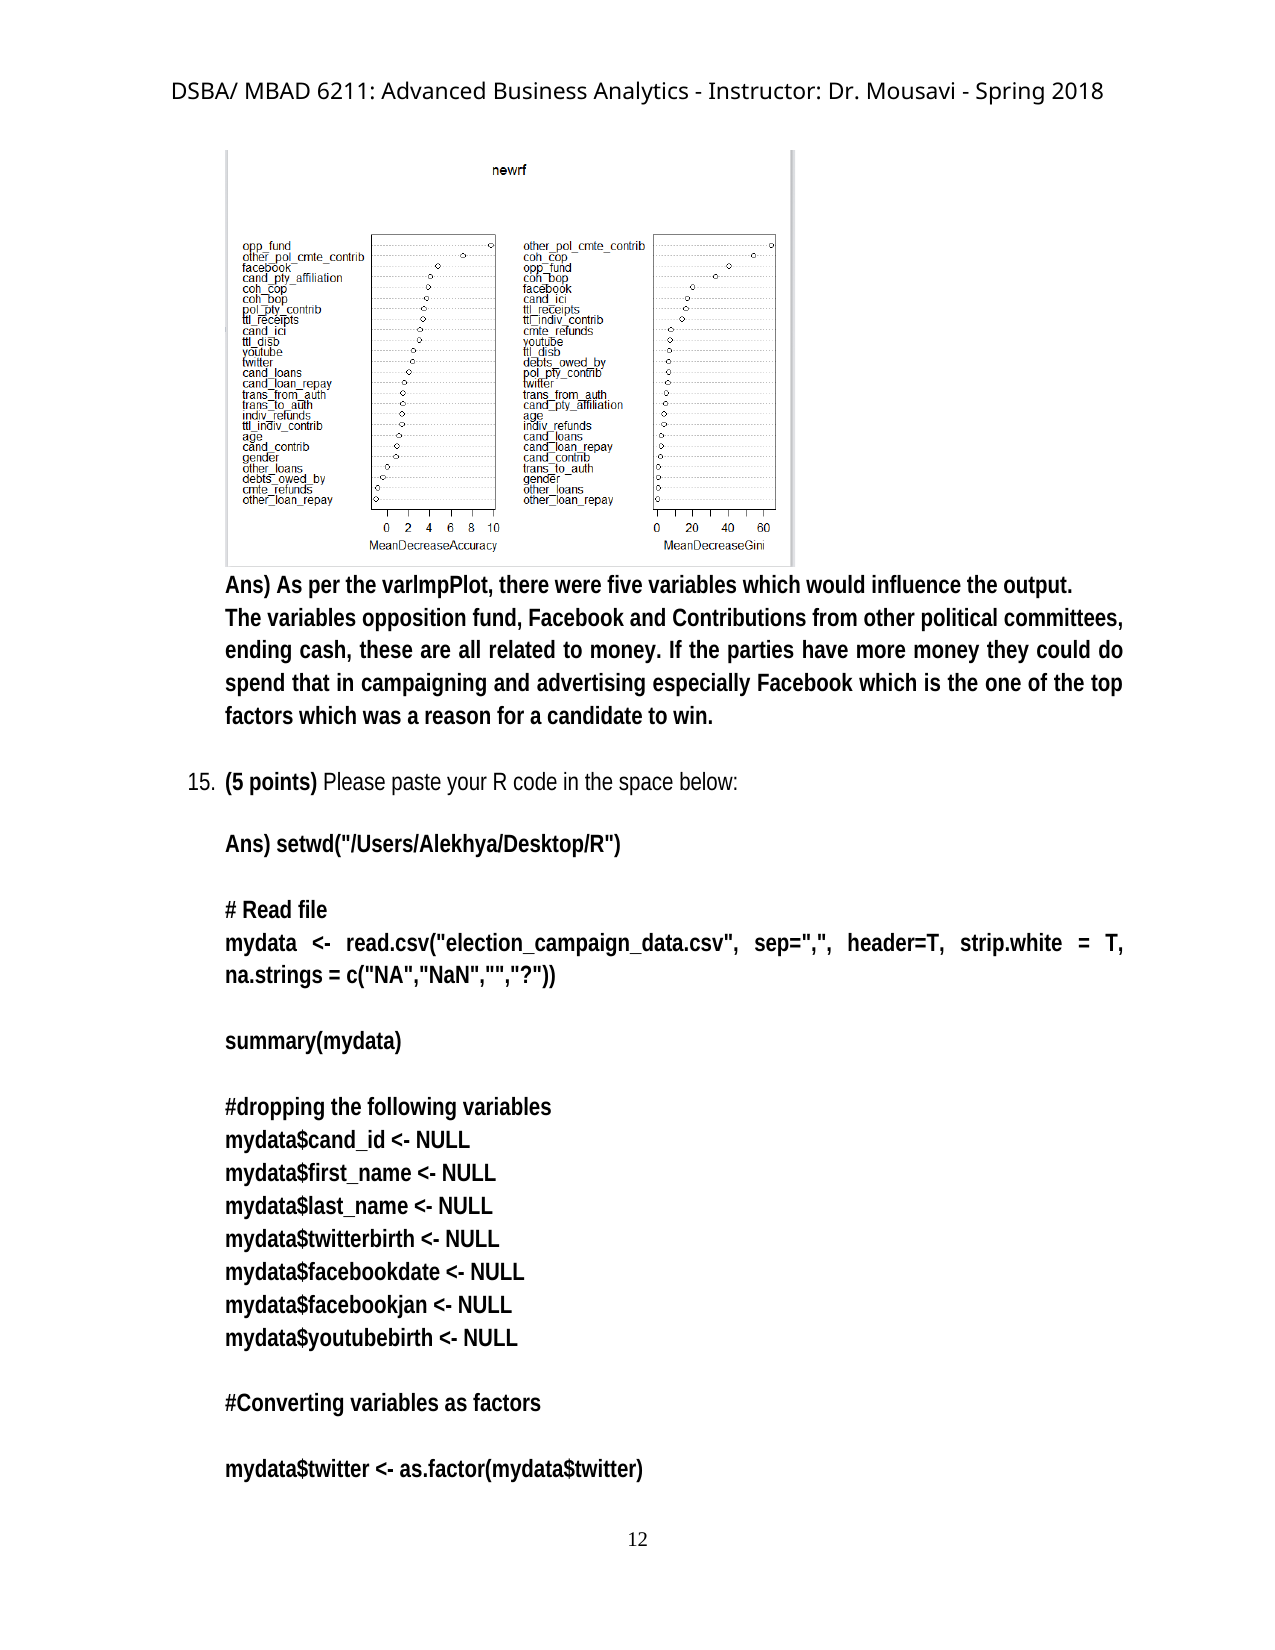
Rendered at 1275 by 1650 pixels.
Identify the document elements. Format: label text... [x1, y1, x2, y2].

list #dropping the following variables [225, 1092, 1125, 1121]
list mydata$twitter <- as.factor(mydata$twitter) [225, 1454, 1125, 1483]
list mydata$cand_id <- NULL [225, 1125, 1125, 1154]
list mydata <- read.csv("election_campaign_data.csv", sep=",", header=T, strip.white = T, na.strings = c("NA","NaN","","?")) [225, 927, 1125, 989]
list mydata$facebookdate <- NULL [225, 1257, 1125, 1285]
list #Converting variables as factors [225, 1388, 1125, 1417]
list mydata$first_name <- NULL [225, 1158, 1125, 1187]
list mydata$last_name <- NULL [225, 1191, 1125, 1219]
list The variables opposition fund, Facebook and Contributions from other political committees, ending cash, these are all related to money. If the parties have more money they could do spend that in campaigning and advertising especially Facebook which is the one of the top factors which was a reason for a candidate to win. [225, 603, 1125, 730]
list (5 points) Please paste your R code in the space below: [187, 767, 1125, 796]
picture [225, 150, 796, 567]
list Ans) setwd("/Users/Alekhya/Desktop/R") [225, 829, 1125, 857]
list # Read file [225, 894, 1125, 923]
list Ans) As per the varlmpPlot, there were five variables which would influence the output. [225, 570, 1125, 598]
list mydata$facebookjan <- NULL [225, 1289, 1125, 1318]
list summary(mydata) [225, 1026, 1125, 1055]
list mydata$youtubebirth <- NULL [225, 1322, 1125, 1351]
list mydata$twitterbirth <- NULL [225, 1224, 1125, 1252]
